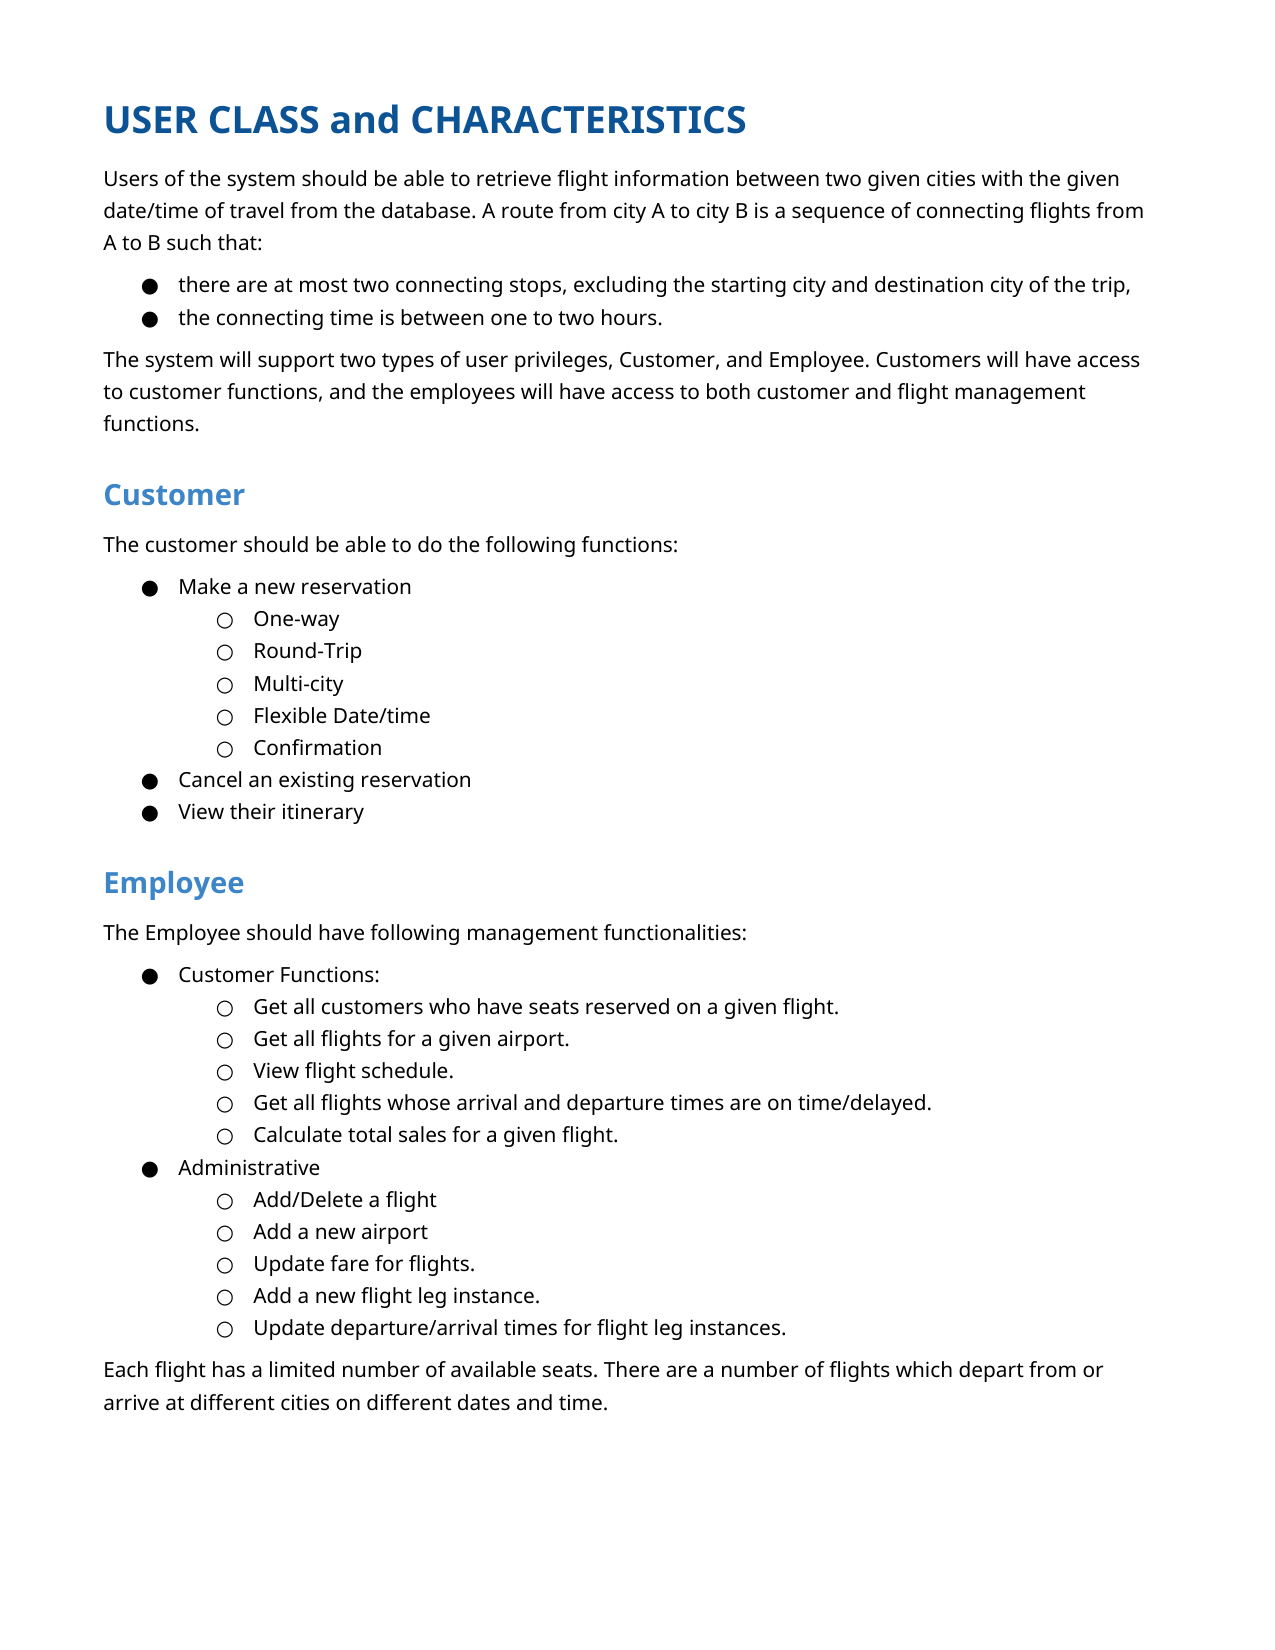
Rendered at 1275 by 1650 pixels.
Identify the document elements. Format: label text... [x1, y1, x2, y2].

text The system will support two types of user privileges, Customer, and Employee. Customers will have access to customer functions, and the employees will have access to both customer and flight management functions. [103, 345, 1162, 438]
list Cancel an existing reservation [141, 765, 1162, 793]
text Each flight has a limited number of available seats. There are a number of flights which depart from or arrive at different cities on different dates and time. [103, 1356, 1162, 1416]
list View flight schedule. [216, 1056, 1162, 1085]
list Add a new airport [216, 1217, 1162, 1245]
subtitle Employee [103, 862, 1162, 902]
list Get all customers who have seats reserved on a given flight. [216, 992, 1162, 1021]
list Update departure/arrival times for flight leg instances. [216, 1313, 1162, 1341]
list the connecting time is between one to two hours. [141, 303, 1162, 331]
list Multi-city [216, 669, 1162, 697]
list Add a new flight leg instance. [216, 1281, 1162, 1309]
list View their itinerary [141, 797, 1162, 825]
text The Employee should have following management functionalities: [103, 918, 1162, 946]
list Update fare for flights. [216, 1249, 1162, 1277]
list Make a new reservation [141, 572, 1162, 601]
list Calculate total sales for a given flight. [216, 1121, 1162, 1149]
list One-way [216, 604, 1162, 633]
subtitle USER CLASS and CHARACTERISTICS [103, 94, 1162, 145]
list Get all flights for a given airport. [216, 1024, 1162, 1053]
list Add/Delete a flight [216, 1185, 1162, 1213]
list Administrative [141, 1153, 1162, 1181]
text The customer should be able to do the following functions: [103, 530, 1162, 558]
list Confirmation [216, 733, 1162, 761]
list there are at most two connecting stops, excluding the starting city and destination city of the trip, [141, 271, 1162, 299]
list Get all flights whose arrival and departure times are on time/delayed. [216, 1088, 1162, 1117]
list Flexible Date/time [216, 701, 1162, 729]
subtitle Customer [103, 475, 1162, 514]
list Customer Functions: [141, 960, 1162, 988]
text Users of the system should be able to retrieve flight information between two given cities with the given date/time of travel from the database. A route from city A to city B is a sequence of connecting flights from A to B such that: [103, 164, 1162, 256]
list Round-Trip [216, 637, 1162, 665]
